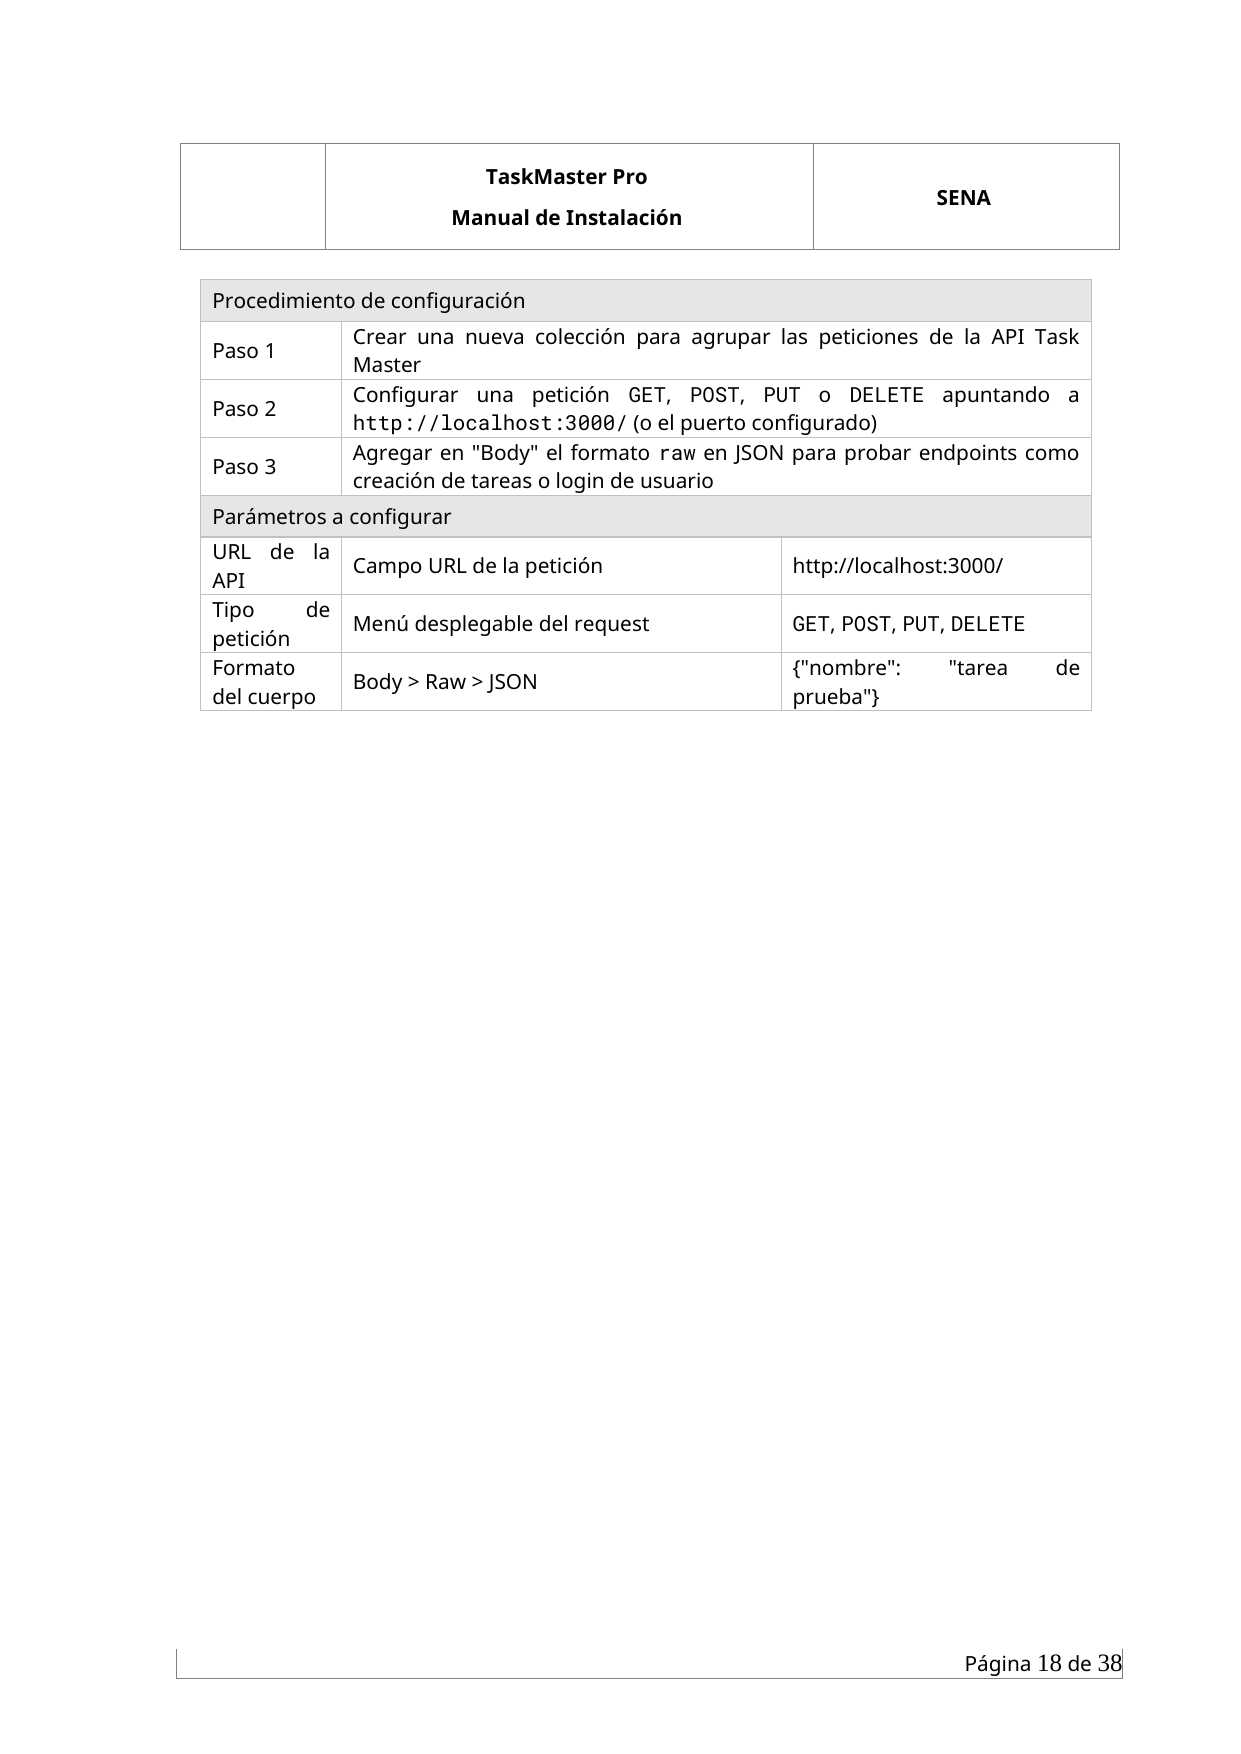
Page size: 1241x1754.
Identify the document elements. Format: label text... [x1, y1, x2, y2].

table_cell Crear una nueva colección para agrupar las peticiones de la API Task Master [342, 322, 1091, 379]
table_cell Campo URL de la petición [342, 538, 781, 594]
table_cell Body > Raw > JSON [342, 653, 781, 710]
table_cell GET, POST, PUT, DELETE [782, 595, 1091, 652]
table_cell Parámetros a configurar [201, 496, 1091, 536]
table_cell Procedimiento de configuración [201, 280, 1091, 321]
table_cell {"nombre": "tarea de prueba"} [782, 653, 1091, 710]
table_cell Paso 3 [201, 438, 341, 494]
table_cell Tipo de petición [201, 595, 341, 652]
table_cell http://localhost:3000/ [782, 538, 1091, 594]
table_cell Configurar una petición GET, POST, PUT o DELETE apuntando a http://localhost:3000/ (o el puerto configurado) [342, 380, 1091, 437]
table_cell Formato del cuerpo [201, 653, 341, 710]
table_cell Menú desplegable del request [342, 595, 781, 652]
table_cell URL de la API [201, 538, 341, 594]
table_cell Paso 2 [201, 380, 341, 437]
table_cell Agregar en "Body" el formato raw en JSON para probar endpoints como creación de tareas o login de usuario [342, 438, 1091, 494]
table_cell Paso 1 [201, 322, 341, 379]
